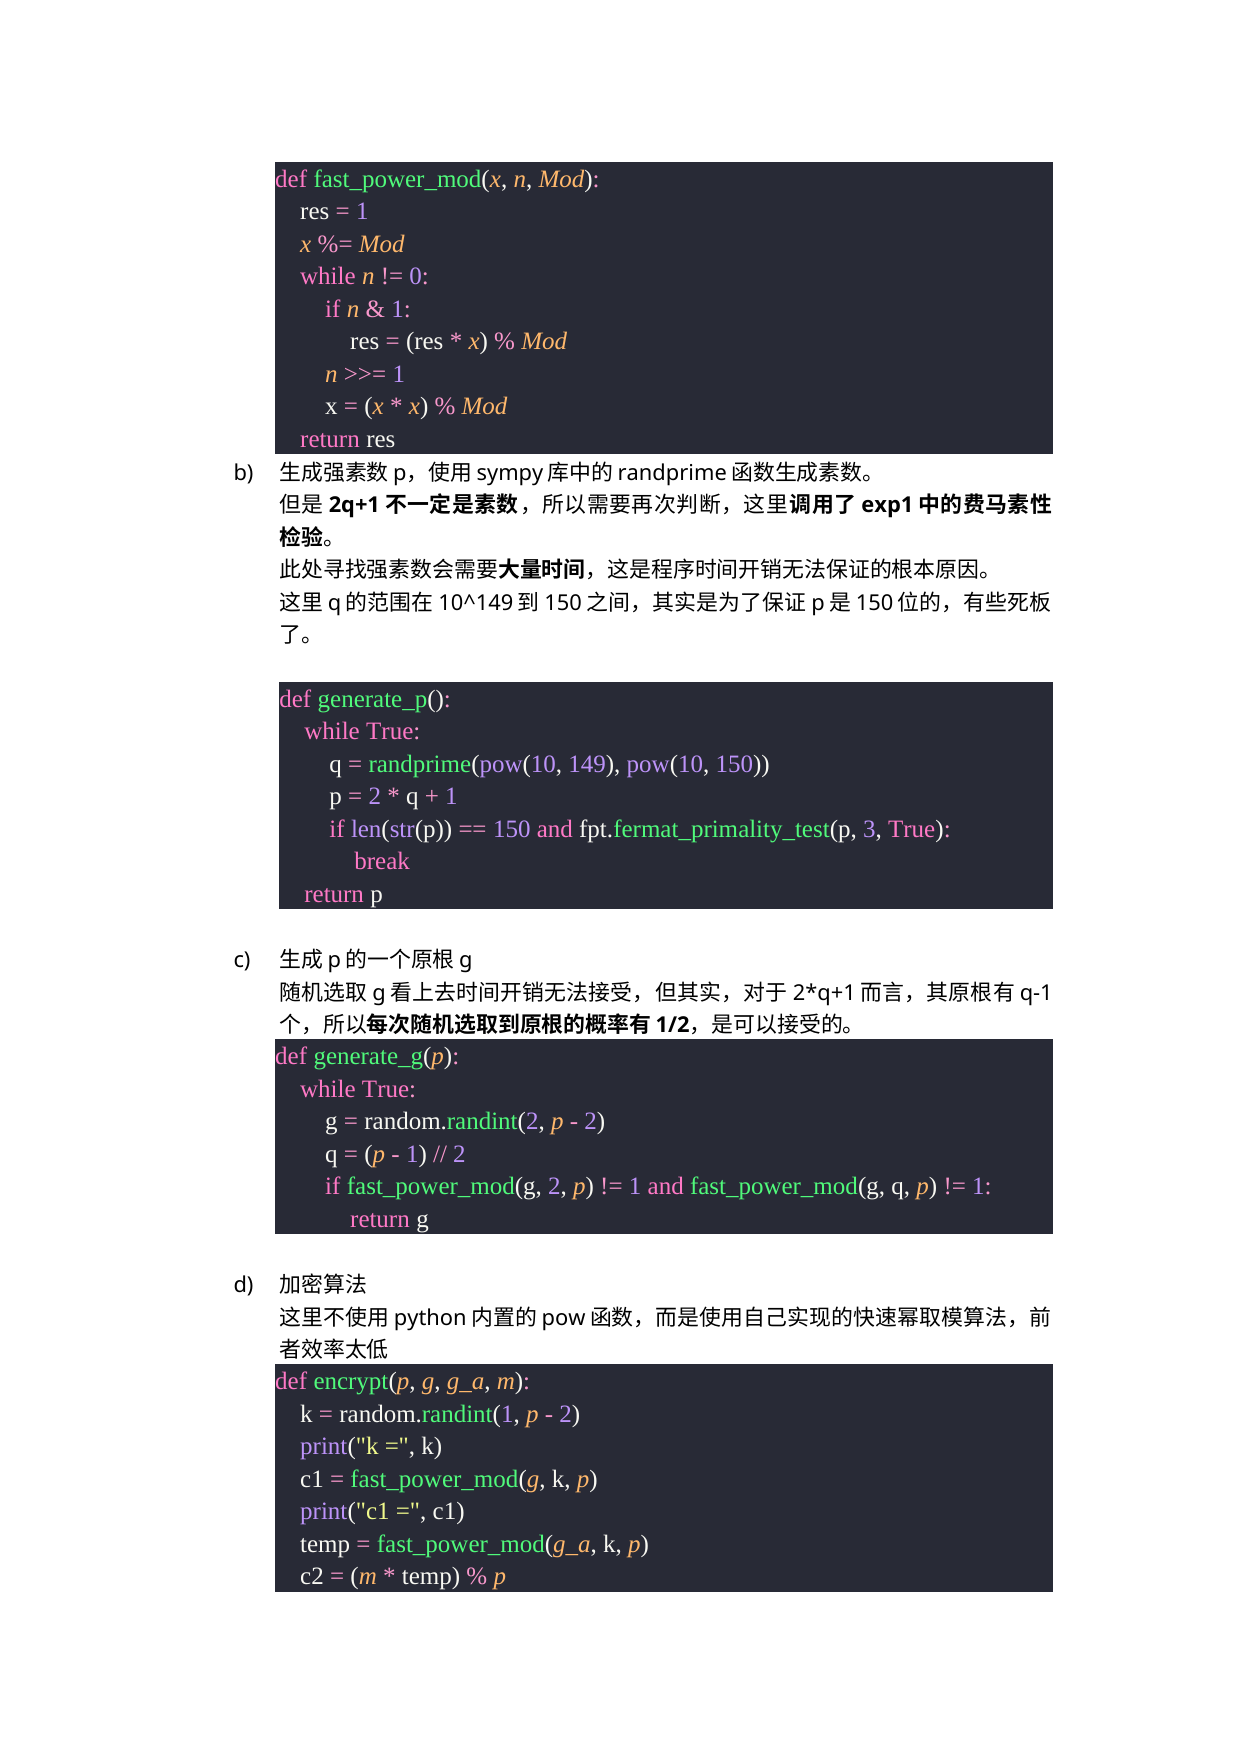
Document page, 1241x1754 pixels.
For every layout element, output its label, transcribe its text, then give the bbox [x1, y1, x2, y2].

list 这里不使用python内置的pow函数，而是使用自己实现的快速幂取模算法，前者效率太低 [279, 1299, 1053, 1364]
list 生成强素数p，使用sympy库中的randprime函数生成素数。 [233, 454, 1053, 487]
list 随机选取g看上去时间开销无法接受，但其实，对于2*q+1而言，其原根有q-1个，所以每次随机选取到原根的概率有1/2，是可以接受的。 [279, 974, 1053, 1039]
list 生成p的一个原根g [233, 942, 1053, 974]
list 但是2q+1不一定是素数，所以需要再次判断，这里调用了exp1中的费马素性检验。 [279, 487, 1053, 552]
text def fast_power_mod(x, n, Mod): res = 1 x %= Mod while n != 0: if n & 1: res = (res * x) % Mod n >>= 1 x = (x * x) % Mod return res [275, 162, 1053, 454]
list 加密算法 [233, 1267, 1053, 1299]
list 这里q的范围在10^149到150之间，其实是为了保证p是150位的，有些死板了。 [279, 584, 1053, 649]
list 此处寻找强素数会需要大量时间，这是程序时间开销无法保证的根本原因。 [279, 552, 1053, 584]
text def generate_p(): while True: q = randprime(pow(10, 149), pow(10, 150)) p = 2 * q + 1 if len(str(p)) == 150 and fpt.fermat_primality_test(p, 3, True): break return p [279, 682, 1053, 909]
